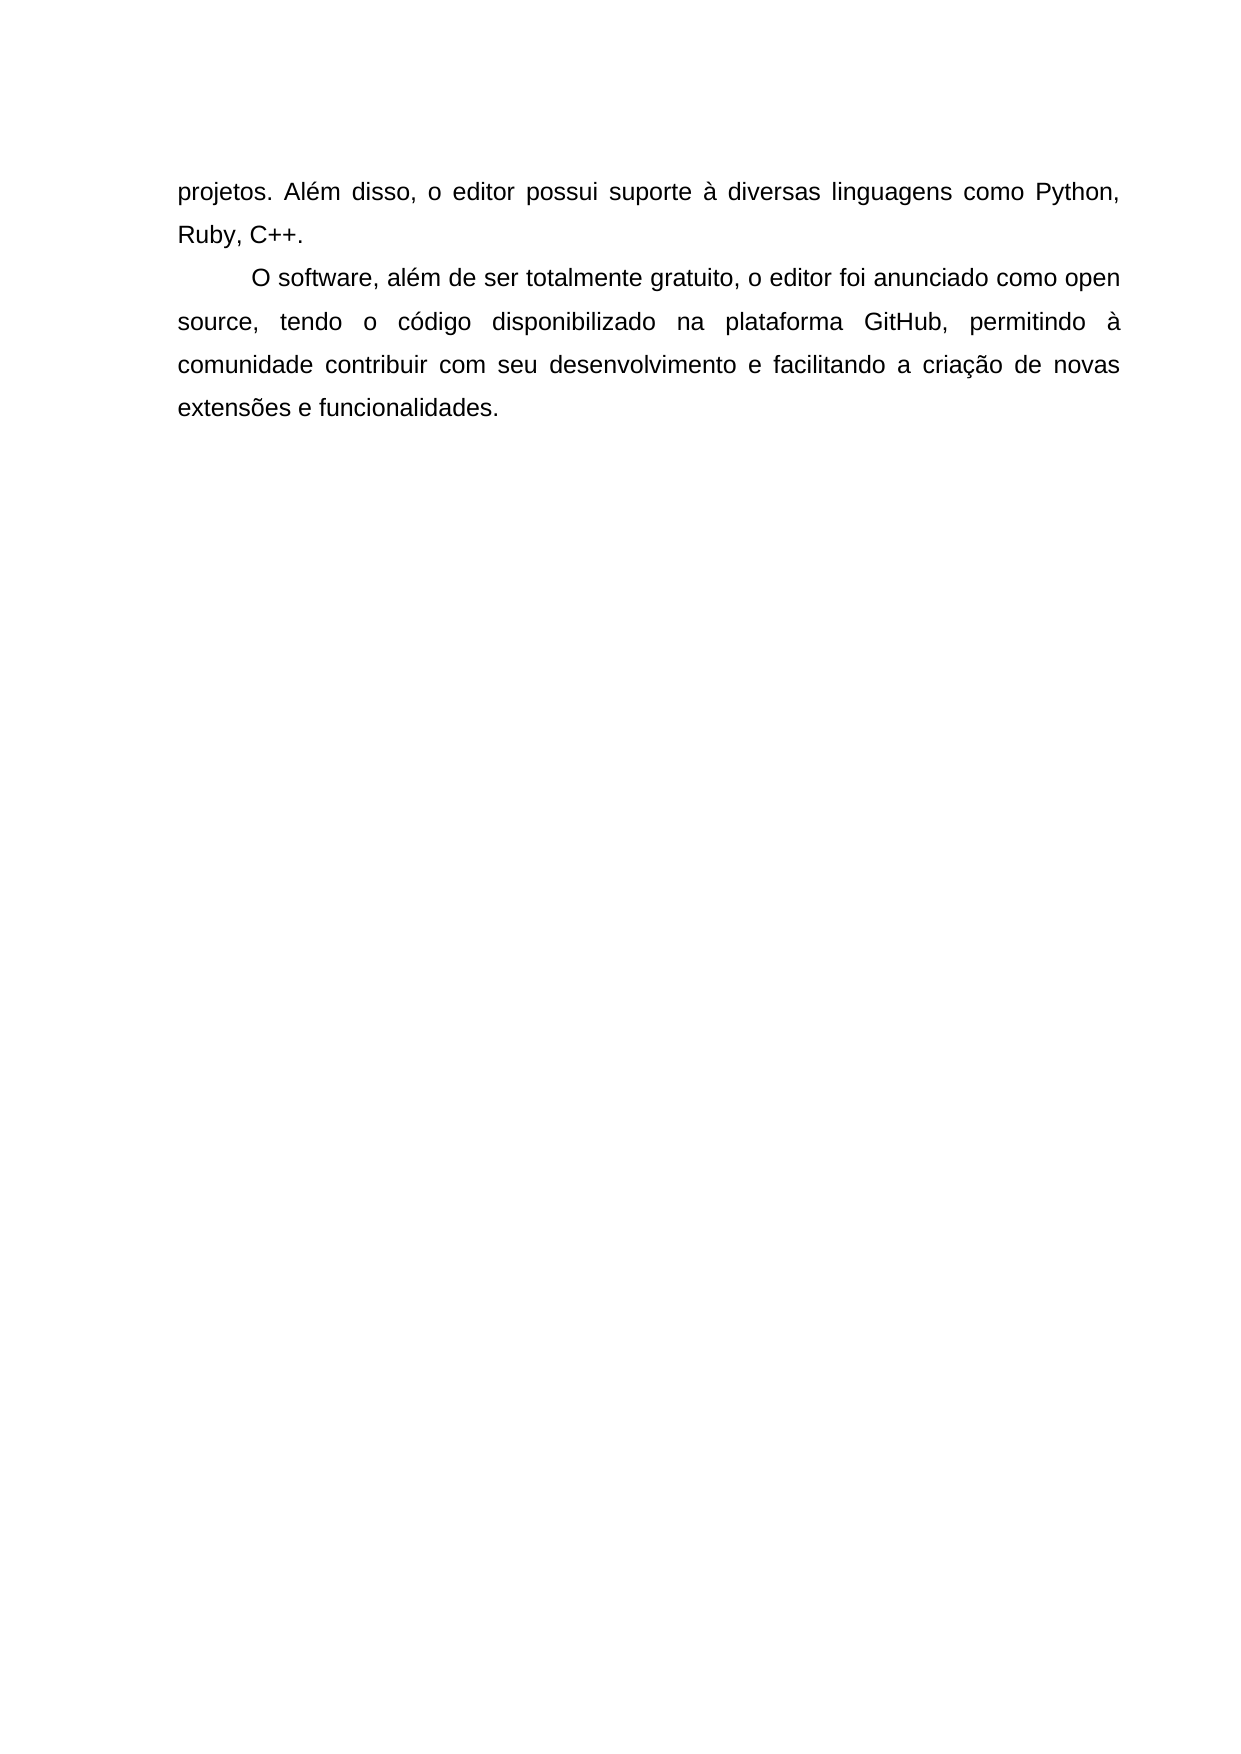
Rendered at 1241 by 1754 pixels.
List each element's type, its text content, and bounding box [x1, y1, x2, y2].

text O software, além de ser totalmente gratuito, o editor foi anunciado como open source, tendo o código disponibilizado na plataforma GitHub, permitindo à comunidade contribuir com seu desenvolvimento e facilitando a criação de novas extensões e funcionalidades. [177, 263, 1122, 422]
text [177, 177, 1122, 249]
